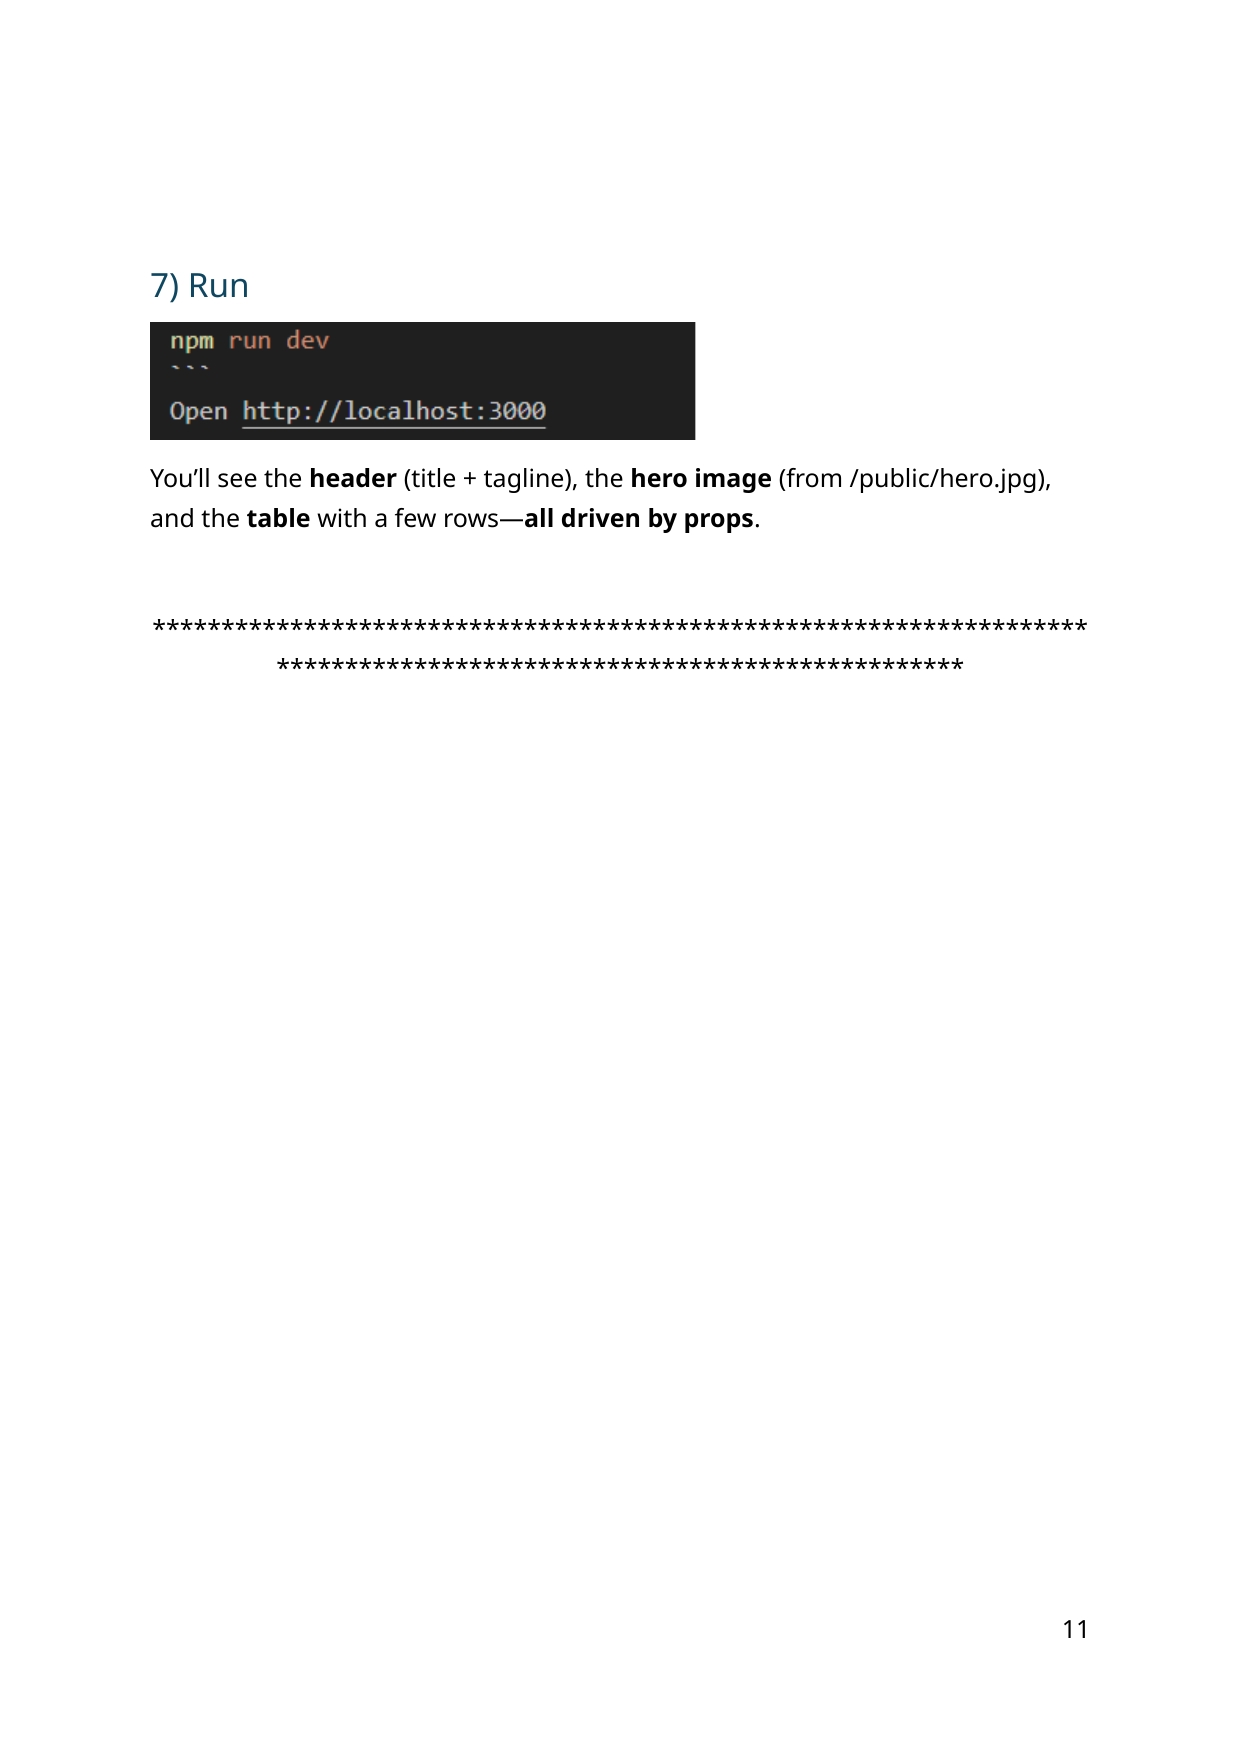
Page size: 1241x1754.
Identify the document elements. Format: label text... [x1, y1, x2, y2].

text ********************************************************************************************************************** [150, 612, 1090, 685]
picture [150, 322, 696, 440]
subtitle 7) Run [150, 262, 1090, 307]
text You’ll see the header (title + tagline), the hero image (from /public/hero.jpg), and the table with a few rows—all driven by props. [150, 461, 1090, 534]
